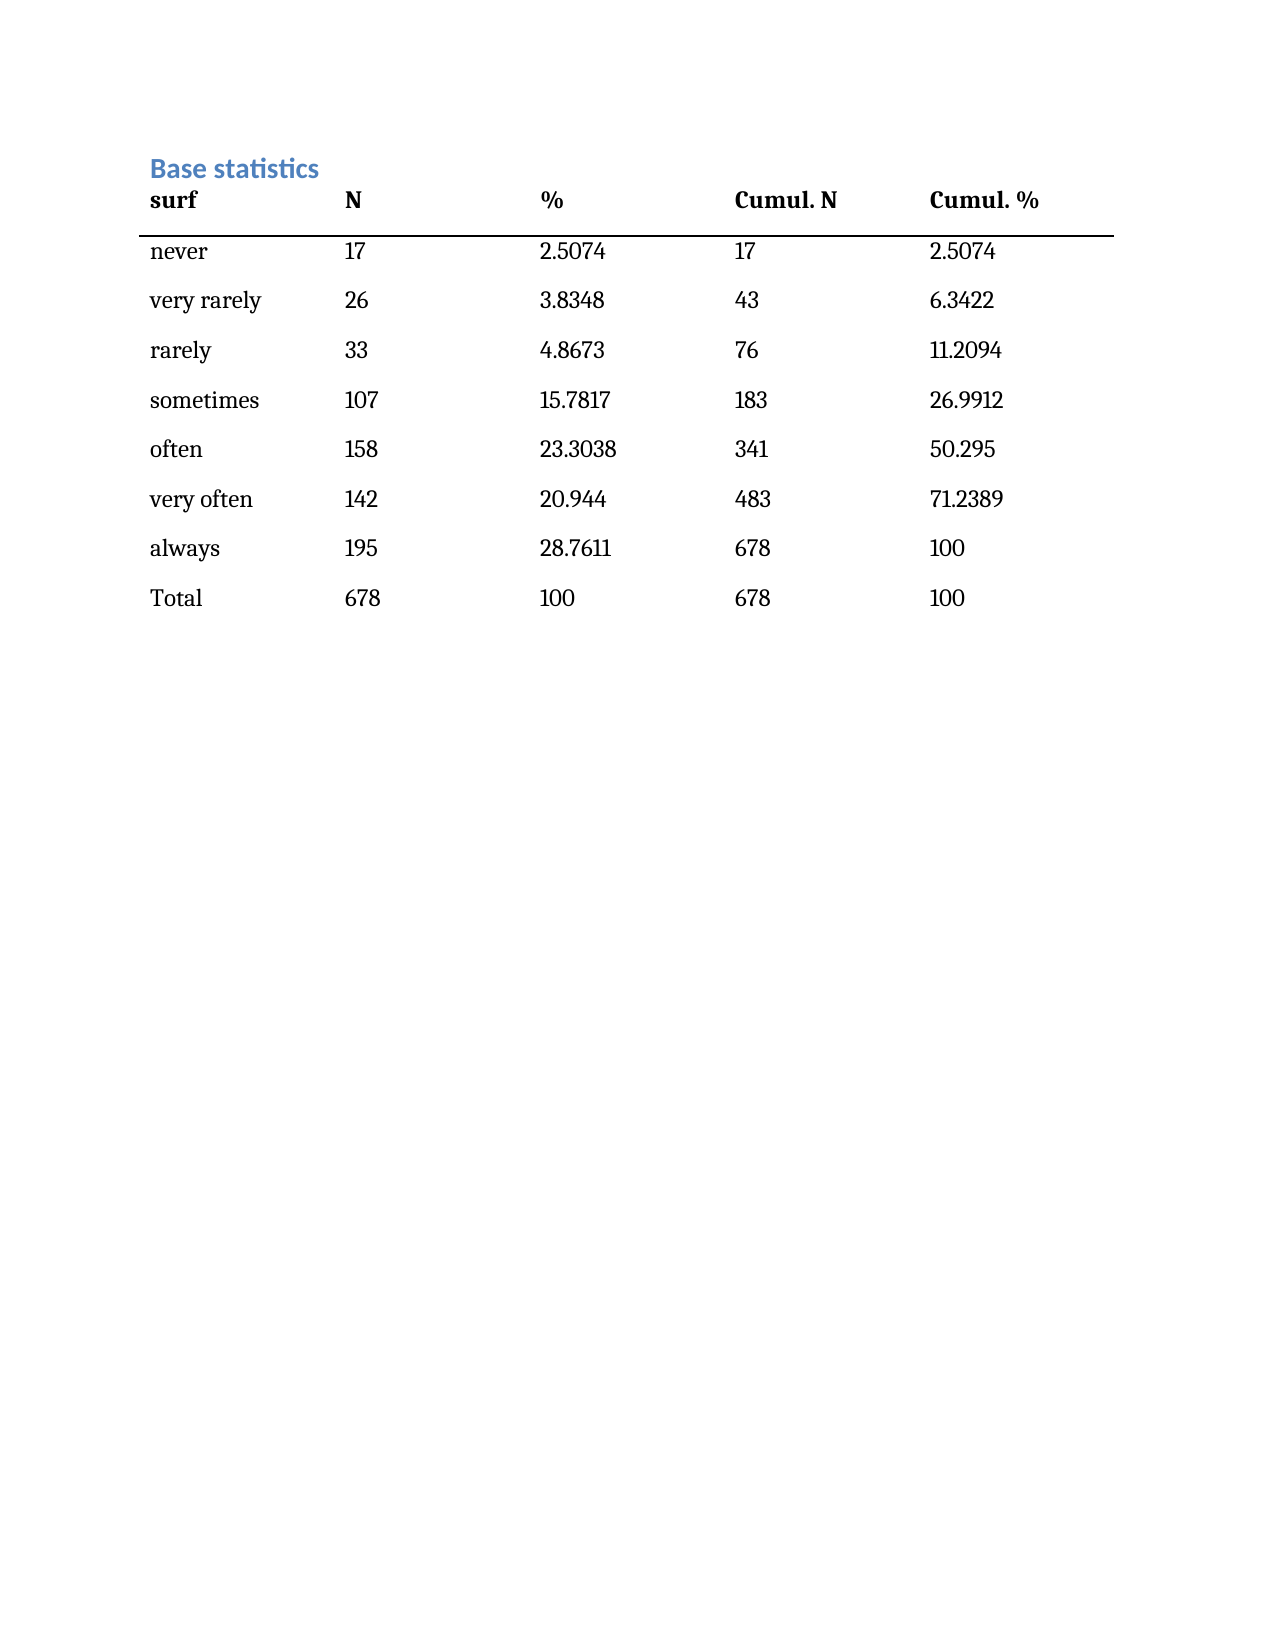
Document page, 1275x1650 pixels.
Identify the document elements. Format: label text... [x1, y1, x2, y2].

table_cell rarely [139, 336, 334, 386]
table_cell 17 [724, 237, 919, 286]
table_cell 483 [724, 485, 919, 534]
table_cell 23.3038 [529, 435, 724, 485]
table_cell 15.7817 [529, 386, 724, 435]
table_cell 678 [724, 534, 919, 584]
table_cell often [139, 435, 334, 485]
table_header Cumul. N [724, 186, 919, 235]
table_cell 20.944 [529, 485, 724, 534]
table_cell 341 [724, 435, 919, 485]
table_cell 26 [334, 286, 529, 336]
table_cell 71.2389 [919, 485, 1114, 534]
table_cell 11.2094 [919, 336, 1114, 386]
table_cell never [139, 237, 334, 286]
table_cell 183 [724, 386, 919, 435]
table_cell 100 [529, 584, 724, 633]
table_cell 100 [919, 534, 1114, 584]
table_cell 195 [334, 534, 529, 584]
table_cell 50.295 [919, 435, 1114, 485]
table_cell 142 [334, 485, 529, 534]
table_cell very rarely [139, 286, 334, 336]
table_cell 678 [334, 584, 529, 633]
table_cell 76 [724, 336, 919, 386]
table_cell 26.9912 [919, 386, 1114, 435]
table_cell 2.5074 [529, 237, 724, 286]
table_cell 2.5074 [919, 237, 1114, 286]
table_cell 107 [334, 386, 529, 435]
table_cell 33 [334, 336, 529, 386]
table_header surf [139, 186, 334, 235]
table_cell sometimes [139, 386, 334, 435]
table_cell 28.7611 [529, 534, 724, 584]
table_cell always [139, 534, 334, 584]
table_cell 6.3422 [919, 286, 1114, 336]
table_cell very often [139, 485, 334, 534]
table_cell 3.8348 [529, 286, 724, 336]
table_cell 17 [334, 237, 529, 286]
table_cell 4.8673 [529, 336, 724, 386]
table_cell 43 [724, 286, 919, 336]
table_header N [334, 186, 529, 235]
table_cell 100 [919, 584, 1114, 633]
table_cell Total [139, 584, 334, 633]
table_header % [529, 186, 724, 235]
table_cell 678 [724, 584, 919, 633]
table_cell 158 [334, 435, 529, 485]
table_header Cumul. % [919, 186, 1114, 235]
subtitle Base statistics [150, 150, 1125, 186]
